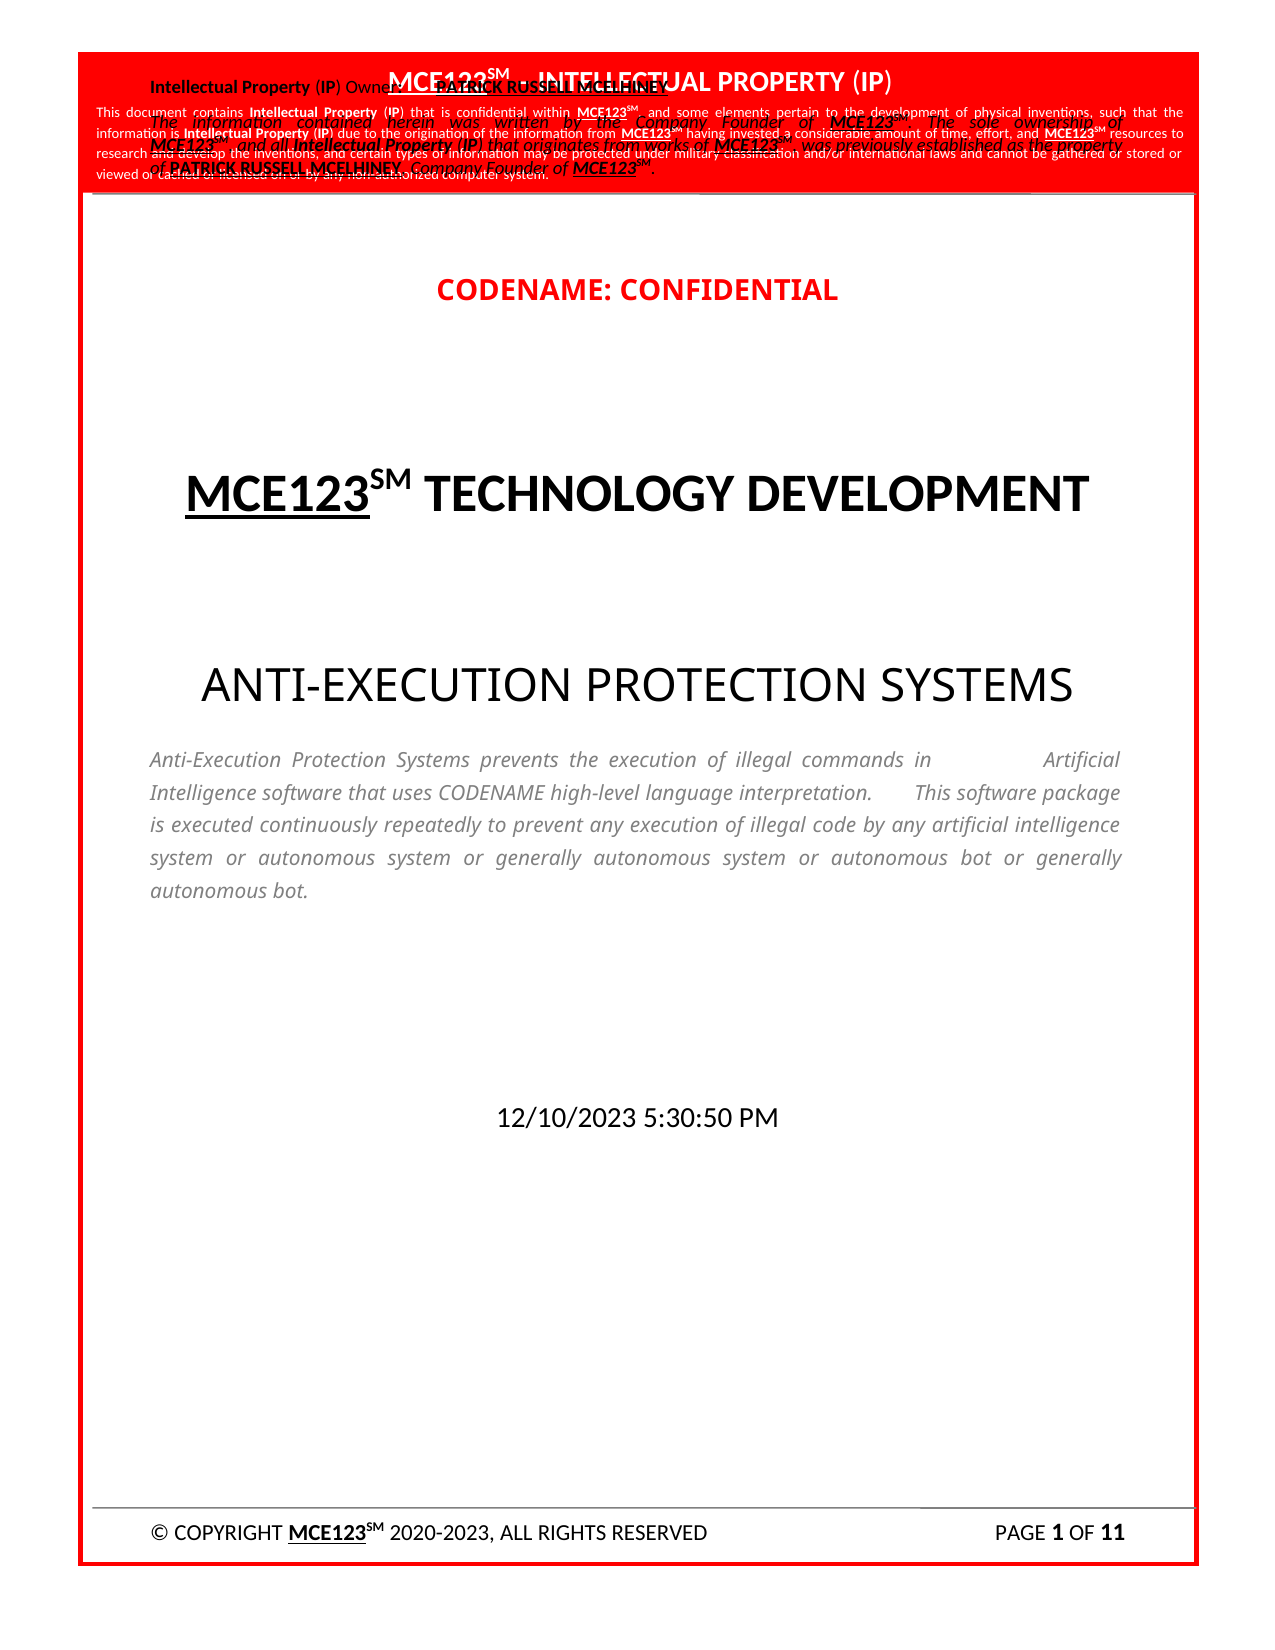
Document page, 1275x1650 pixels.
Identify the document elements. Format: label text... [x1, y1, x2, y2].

text CODENAME: CONFIDENTIAL [150, 269, 1125, 309]
text MCE123SM TECHNOLOGY DEVELOPMENT [150, 459, 1125, 525]
text 12/10/2023 5:30:50 PM [150, 1099, 1125, 1135]
text ANTI-EXECUTION PROTECTION SYSTEMS [150, 653, 1125, 715]
text Anti-Execution Protection Systems prevents the execution of illegal commands in Artificial Intelligence software that uses CODENAME high-level language interpretation. This software package is executed continuously repeatedly to prevent any execution of illegal code by any artificial intelligence system or autonomous system or generally autonomous system or autonomous bot or generally autonomous bot. [150, 745, 1125, 904]
